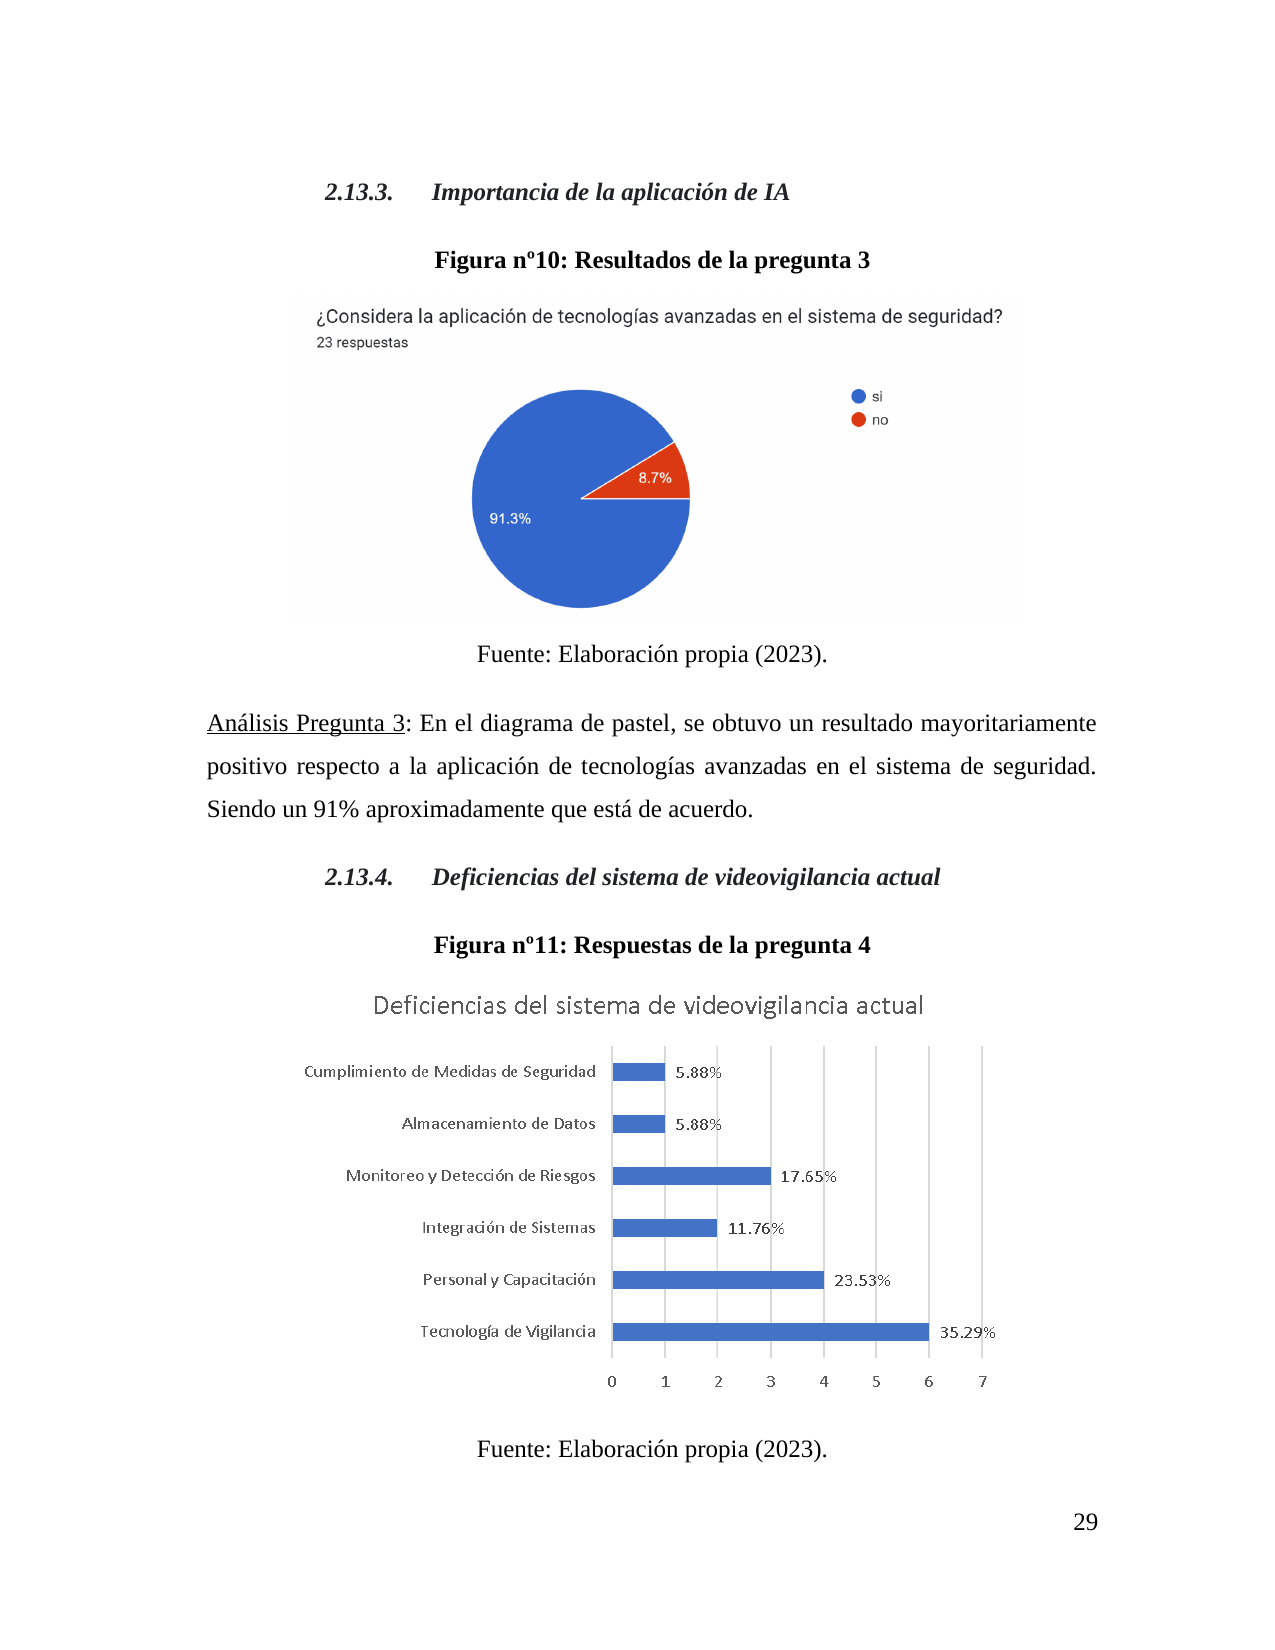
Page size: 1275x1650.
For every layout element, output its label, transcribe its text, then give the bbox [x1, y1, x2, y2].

text Fuente: Elaboración propia (2023). [207, 639, 1098, 668]
subtitle Figura nº10: Resultados de la pregunta 3 [207, 245, 1098, 274]
picture [296, 983, 1008, 1395]
picture [287, 293, 1018, 624]
text Análisis Pregunta 3: En el diagrama de pastel, se obtuvo un resultado mayoritariamente positivo respecto a la aplicación de tecnologías avanzadas en el sistema de seguridad. Siendo un 91% aproximadamente que está de acuerdo. [207, 708, 1098, 823]
subtitle Figura nº11: Respuestas de la pregunta 4 [207, 930, 1098, 959]
subtitle 2.13.4. Deficiencias del sistema de videovigilancia actual [325, 862, 1098, 891]
text Fuente: Elaboración propia (2023). [207, 1434, 1098, 1463]
subtitle 2.13.3. Importancia de la aplicación de IA [325, 177, 1098, 206]
